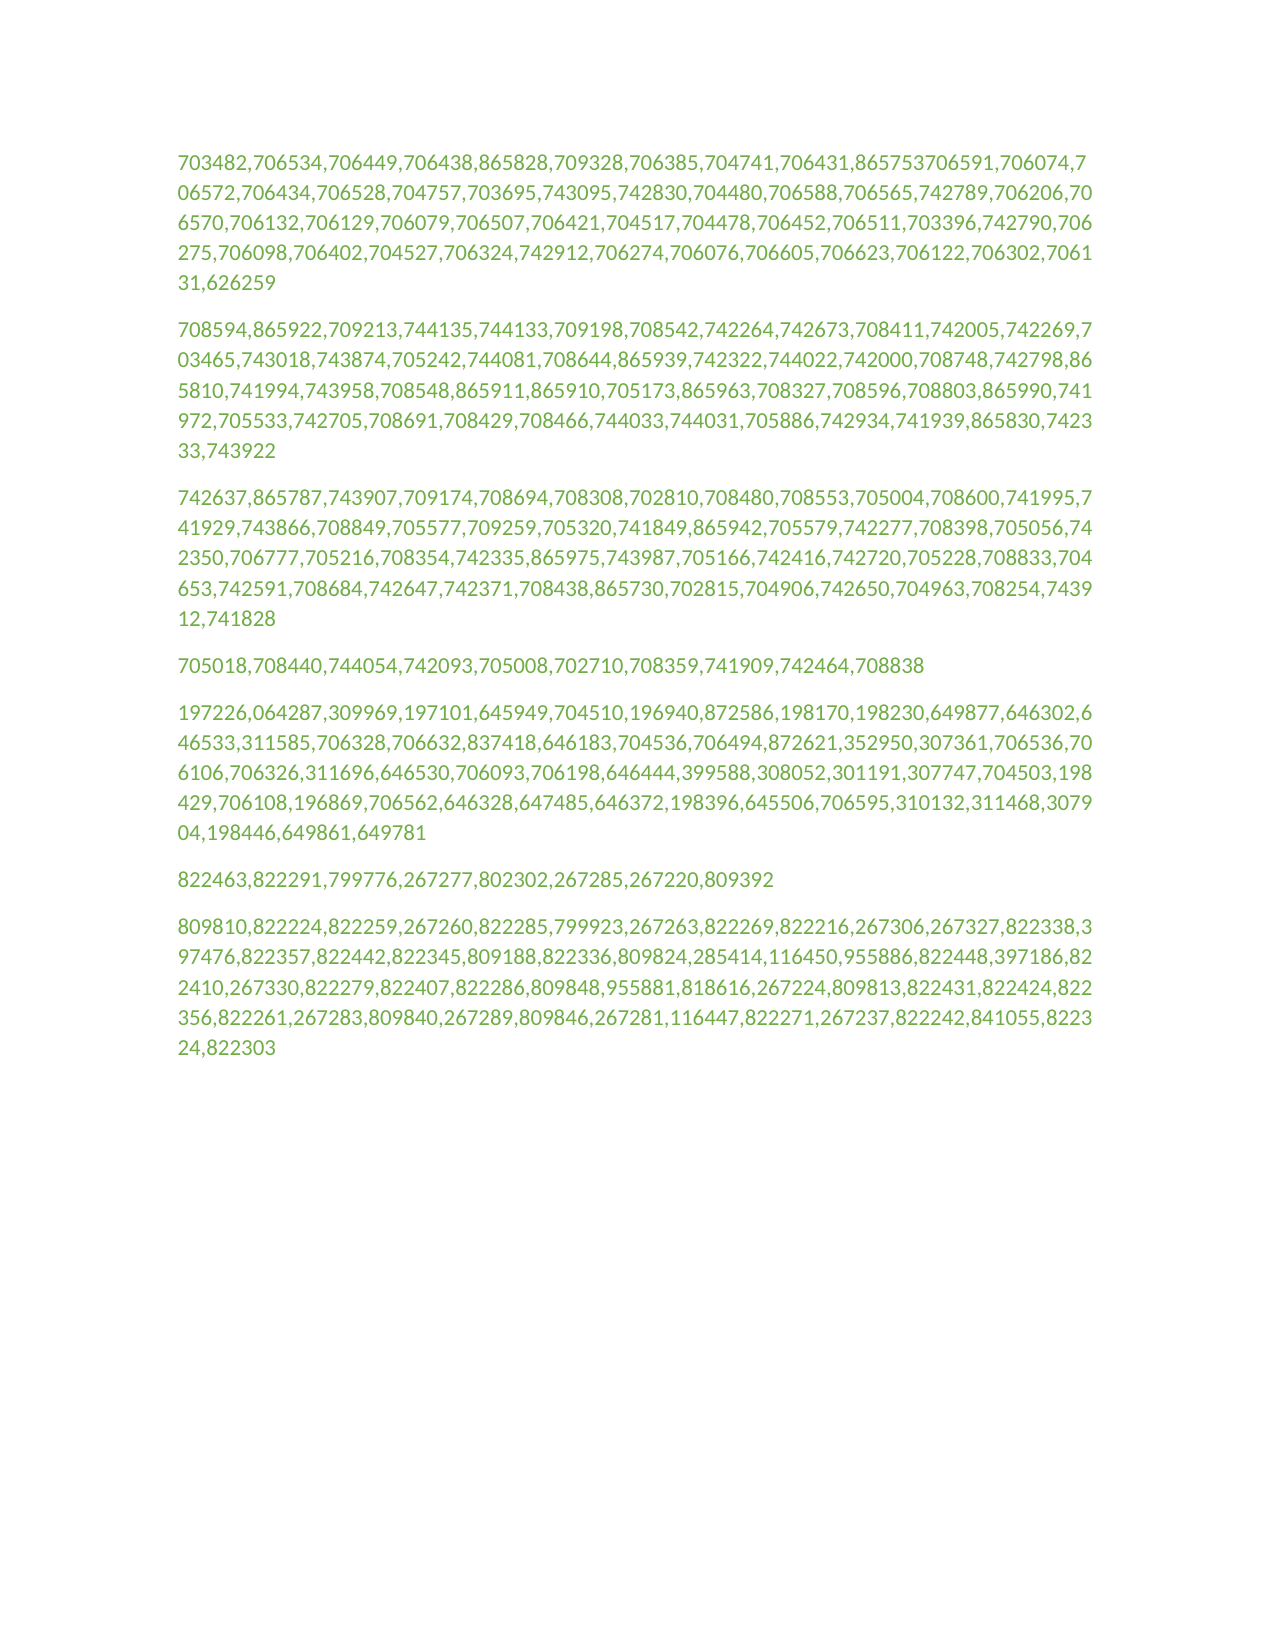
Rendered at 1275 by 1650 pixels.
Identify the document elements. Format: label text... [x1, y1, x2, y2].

text 705018,708440,744054,742093,705008,702710,708359,741909,742464,708838 [177, 651, 1098, 679]
text 703482,706534,706449,706438,865828,709328,706385,704741,706431,865753706591,706074,706572,706434,706528,704757,703695,743095,742830,704480,706588,706565,742789,706206,706570,706132,706129,706079,706507,706421,704517,704478,706452,706511,703396,742790,706275,706098,706402,704527,706324,742912,706274,706076,706605,706623,706122,706302,706131,626259 [177, 148, 1098, 296]
text 197226,064287,309969,197101,645949,704510,196940,872586,198170,198230,649877,646302,646533,311585,706328,706632,837418,646183,704536,706494,872621,352950,307361,706536,706106,706326,311696,646530,706093,706198,646444,399588,308052,301191,307747,704503,198429,706108,196869,706562,646328,647485,646372,198396,645506,706595,310132,311468,307904,198446,649861,649781 [177, 698, 1098, 846]
text 708594,865922,709213,744135,744133,709198,708542,742264,742673,708411,742005,742269,703465,743018,743874,705242,744081,708644,865939,742322,744022,742000,708748,742798,865810,741994,743958,708548,865911,865910,705173,865963,708327,708596,708803,865990,741972,705533,742705,708691,708429,708466,744033,744031,705886,742934,741939,865830,742333,743922 [177, 315, 1098, 464]
text 809810,822224,822259,267260,822285,799923,267263,822269,822216,267306,267327,822338,397476,822357,822442,822345,809188,822336,809824,285414,116450,955886,822448,397186,822410,267330,822279,822407,822286,809848,955881,818616,267224,809813,822431,822424,822356,822261,267283,809840,267289,809846,267281,116447,822271,267237,822242,841055,822324,822303 [177, 912, 1098, 1061]
text 822463,822291,799776,267277,802302,267285,267220,809392 [177, 865, 1098, 893]
text 742637,865787,743907,709174,708694,708308,702810,708480,708553,705004,708600,741995,741929,743866,708849,705577,709259,705320,741849,865942,705579,742277,708398,705056,742350,706777,705216,708354,742335,865975,743987,705166,742416,742720,705228,708833,704653,742591,708684,742647,742371,708438,865730,702815,704906,742650,704963,708254,743912,741828 [177, 483, 1098, 632]
